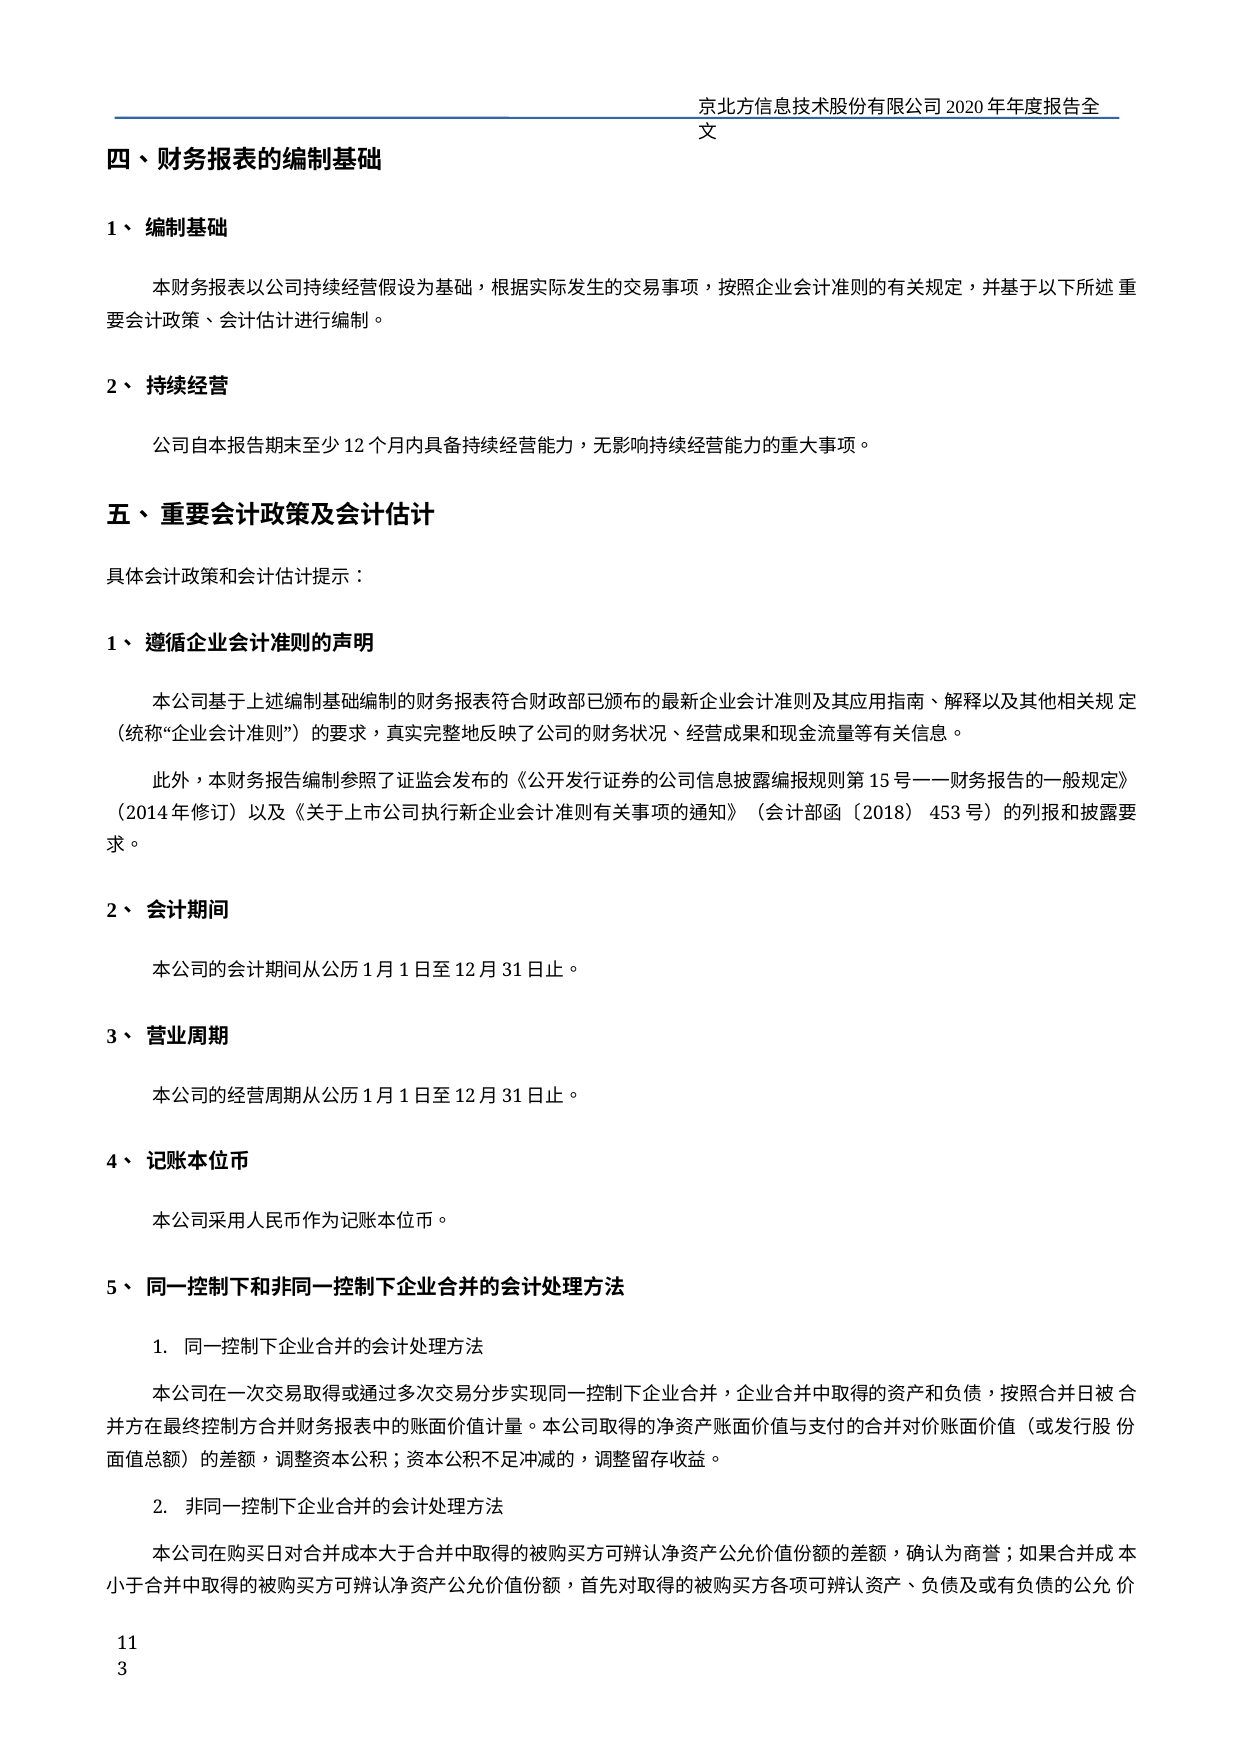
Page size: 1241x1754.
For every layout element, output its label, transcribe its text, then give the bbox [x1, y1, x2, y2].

list 同一控制下企业合并的会计处理方法 [106, 1327, 1137, 1360]
text 五、 重要会计政策及会计估计 [106, 497, 1137, 531]
text 2、 会计期间 [106, 895, 1137, 924]
text 本公司采用人民币作为记账本位币。 [106, 1202, 1137, 1234]
list 非同一控制下企业合并的会计处理方法 [106, 1487, 1137, 1520]
text 本公司的经营周期从公历1月1日至12月31日止。 [106, 1076, 1137, 1109]
text 5、 同一控制下和非同一控制下企业合并的会计处理方法 [106, 1272, 1137, 1300]
text 本公司的会计期间从公历1月1日至12月31日止。 [106, 951, 1137, 983]
text 本公司基于上述编制基础编制的财务报表符合财政部已颁布的最新企业会计准则及其应用指南、解释以及其他相关规 定（统称“企业会计准则”）的要求，真实完整地反映了公司的财务状况、经营成果和现金流量等有关信息。 [106, 683, 1137, 747]
text 公司自本报告期末至少12个月内具备持续经营能力，无影响持续经营能力的重大事项。 [106, 427, 1137, 459]
text 3、 营业周期 [106, 1021, 1137, 1049]
text 此外，本财务报告编制参照了证监会发布的《公开发行证券的公司信息披露编报规则第15号一一财务报告的一般规定》 （2014年修订）以及《关于上市公司执行新企业会计准则有关事项的通知》（会计部函〔2018） 453号）的列报和披露要求。 [106, 762, 1137, 858]
text 4、 记账本位币 [106, 1146, 1137, 1175]
text 2、 持续经营 [106, 371, 1137, 399]
text 本财务报表以公司持续经营假设为基础，根据实际发生的交易事项，按照企业会计准则的有关规定，并基于以下所述 重要会计政策、会计估计进行编制。 [106, 269, 1137, 334]
text 本公司在一次交易取得或通过多次交易分步实现同一控制下企业合并，企业合并中取得的资产和负债，按照合并日被 合并方在最终控制方合并财务报表中的账面价值计量。本公司取得的净资产账面价值与支付的合并对价账面价值（或发行股 份面值总额）的差额，调整资本公积；资本公积不足冲减的，调整留存收益。 [106, 1374, 1137, 1473]
text 1、 编制基础 [106, 213, 1137, 242]
text 具体会计政策和会计估计提示： [106, 558, 1137, 590]
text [106, 1534, 1137, 1599]
text 四、 财务报表的编制基础 [106, 142, 1137, 176]
text 1、 遵循企业会计准则的声明 [106, 628, 1137, 656]
